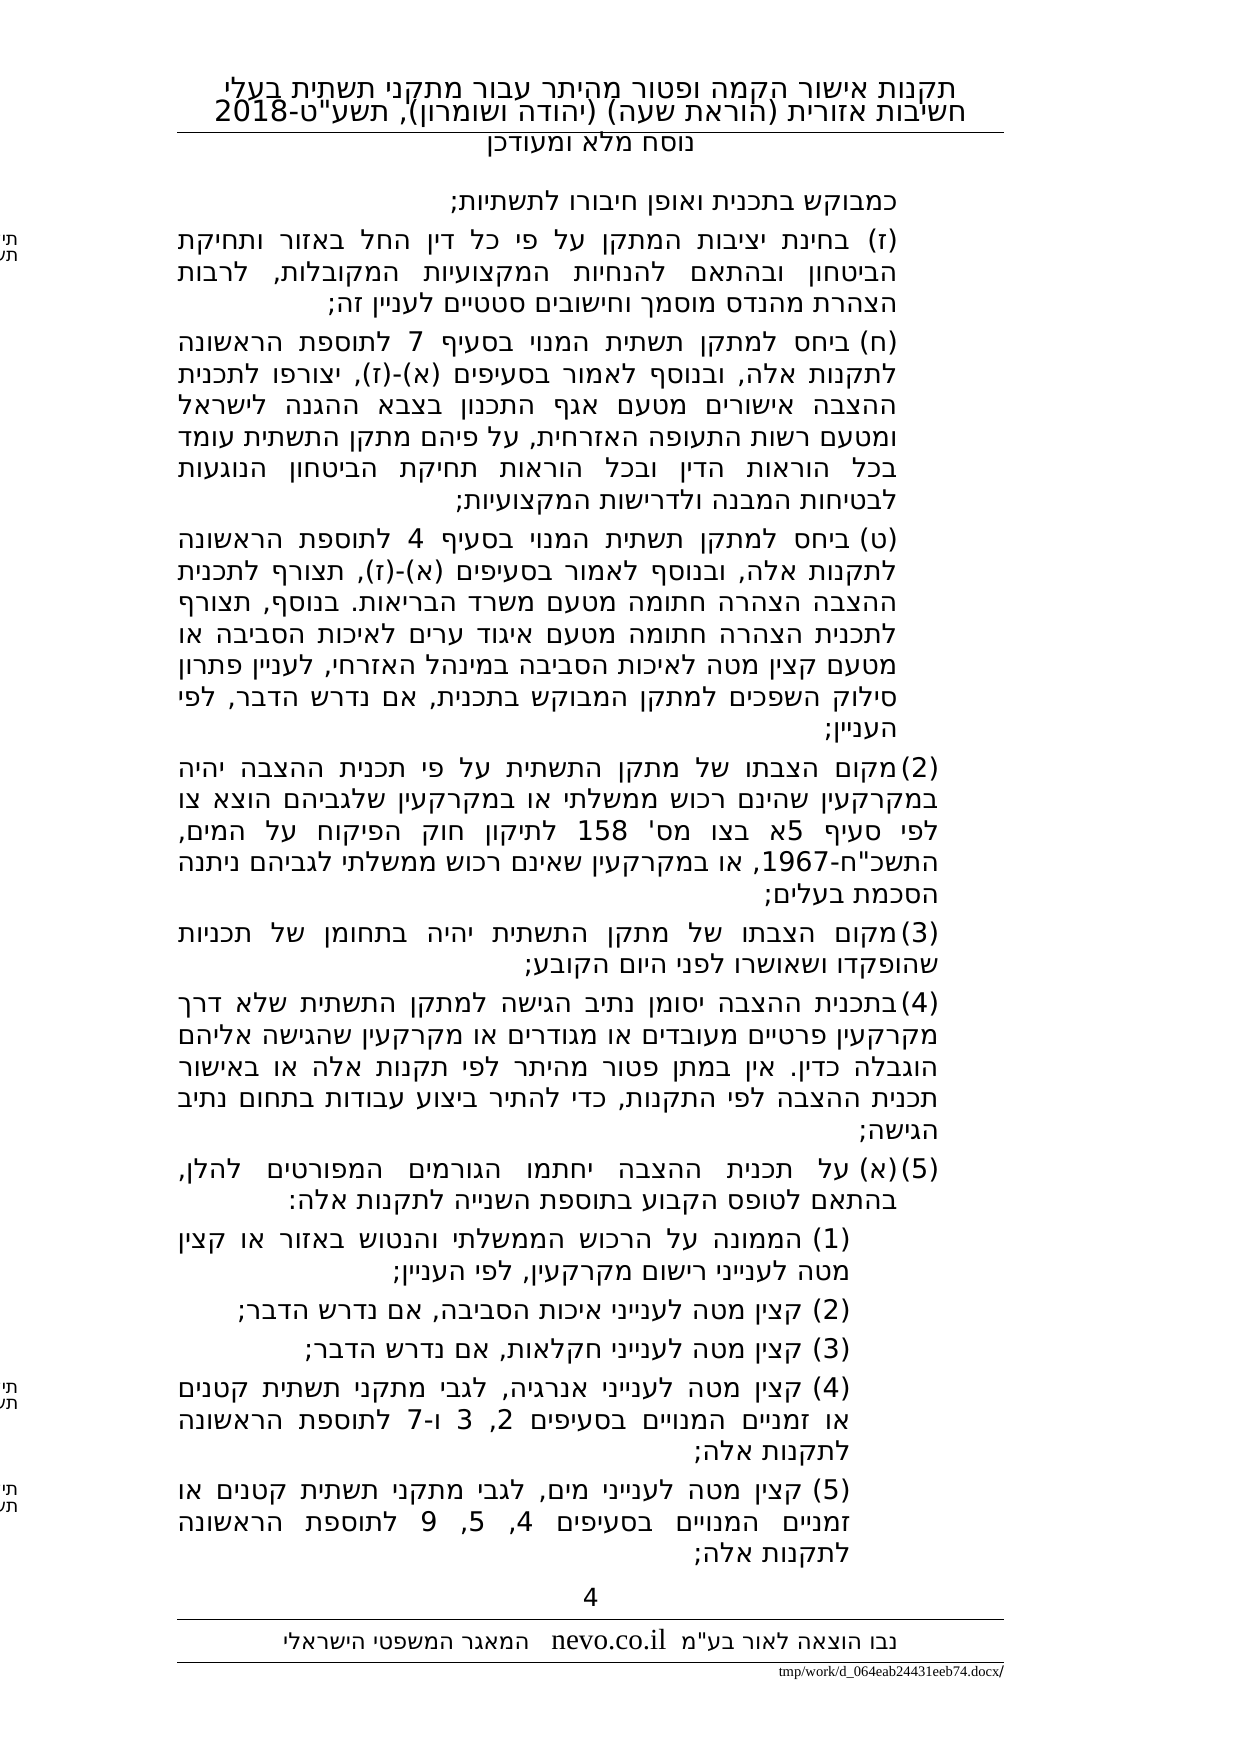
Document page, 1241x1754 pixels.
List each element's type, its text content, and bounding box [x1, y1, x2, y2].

text (5) קצין מטה לענייני מים, לגבי מתקני תשתית קטנים או זמניים המנויים בסעיפים 4, 5, 9 לתוספת הראשונה לתקנות אלה; [177, 1475, 851, 1569]
text (5) (א) על תכנית ההצבה יחתמו הגורמים המפורטים להלן, בהתאם לטופס הקבוע בתוספת השנייה לתקנות אלה: [177, 1153, 939, 1216]
text (ז) בחינת יציבות המתקן על פי כל דין החל באזור ותחיקת הביטחון ובהתאם להנחיות המקצועיות המקובלות, לרבות הצהרת מהנדס מוסמך וחישובים סטטיים לעניין זה; [177, 224, 898, 319]
text (2) מקום הצבתו של מתקן התשתית על פי תכנית ההצבה יהיה במקרקעין שהינם רכוש ממשלתי או במקרקעין שלגביהם הוצא צו לפי סעיף 5א בצו מס' 158 לתיקון חוק הפיקוח על המים, התשכ"ח-1967, או במקרקעין שאינם רכוש ממשלתי לגביהם ניתנה הסכמת בעלים; [177, 752, 939, 910]
text (3) קצין מטה לענייני חקלאות, אם נדרש הדבר; [177, 1333, 851, 1365]
text (4) קצין מטה לענייני אנרגיה, לגבי מתקני תשתית קטנים או זמניים המנויים בסעיפים 2, 3 ו-7 לתוספת הראשונה לתקנות אלה; [177, 1372, 851, 1467]
text (2) קצין מטה לענייני איכות הסביבה, אם נדרש הדבר; [177, 1294, 851, 1326]
text (3) מקום הצבתו של מתקן התשתית יהיה בתחומן של תכניות שהופקדו ושאושרו לפני היום הקובע; [177, 917, 939, 980]
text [177, 185, 898, 217]
text (ח) ביחס למתקן תשתית המנוי בסעיף 7 לתוספת הראשונה לתקנות אלה, ובנוסף לאמור בסעיפים (א)-(ז), יצורפו לתכנית ההצבה אישורים מטעם אגף התכנון בצבא ההגנה לישראל ומטעם רשות התעופה האזרחית, על פיהם מתקן התשתית עומד בכל הוראות הדין ובכל הוראות תחיקת הביטחון הנוגעות לבטיחות המבנה ולדרישות המקצועיות; [177, 327, 898, 516]
text (4) בתכנית ההצבה יסומן נתיב הגישה למתקן התשתית שלא דרך מקרקעין פרטיים מעובדים או מגודרים או מקרקעין שהגישה אליהם הוגבלה כדין. אין במתן פטור מהיתר לפי תקנות אלה או באישור תכנית ההצבה לפי התקנות, כדי להתיר ביצוע עבודות בתחום נתיב הגישה; [177, 988, 939, 1146]
text (1) הממונה על הרכוש הממשלתי והנטוש באזור או קצין מטה לענייני רישום מקרקעין, לפי העניין; [177, 1224, 851, 1287]
text (ט) ביחס למתקן תשתית המנוי בסעיף 4 לתוספת הראשונה לתקנות אלה, ובנוסף לאמור בסעיפים (א)-(ז), תצורף לתכנית ההצבה הצהרה חתומה מטעם משרד הבריאות. בנוסף, תצורף לתכנית הצהרה חתומה מטעם איגוד ערים לאיכות הסביבה או מטעם קצין מטה לאיכות הסביבה במינהל האזרחי, לעניין פתרון סילוק השפכים למתקן המבוקש בתכנית, אם נדרש הדבר, לפי העניין; [177, 523, 898, 744]
